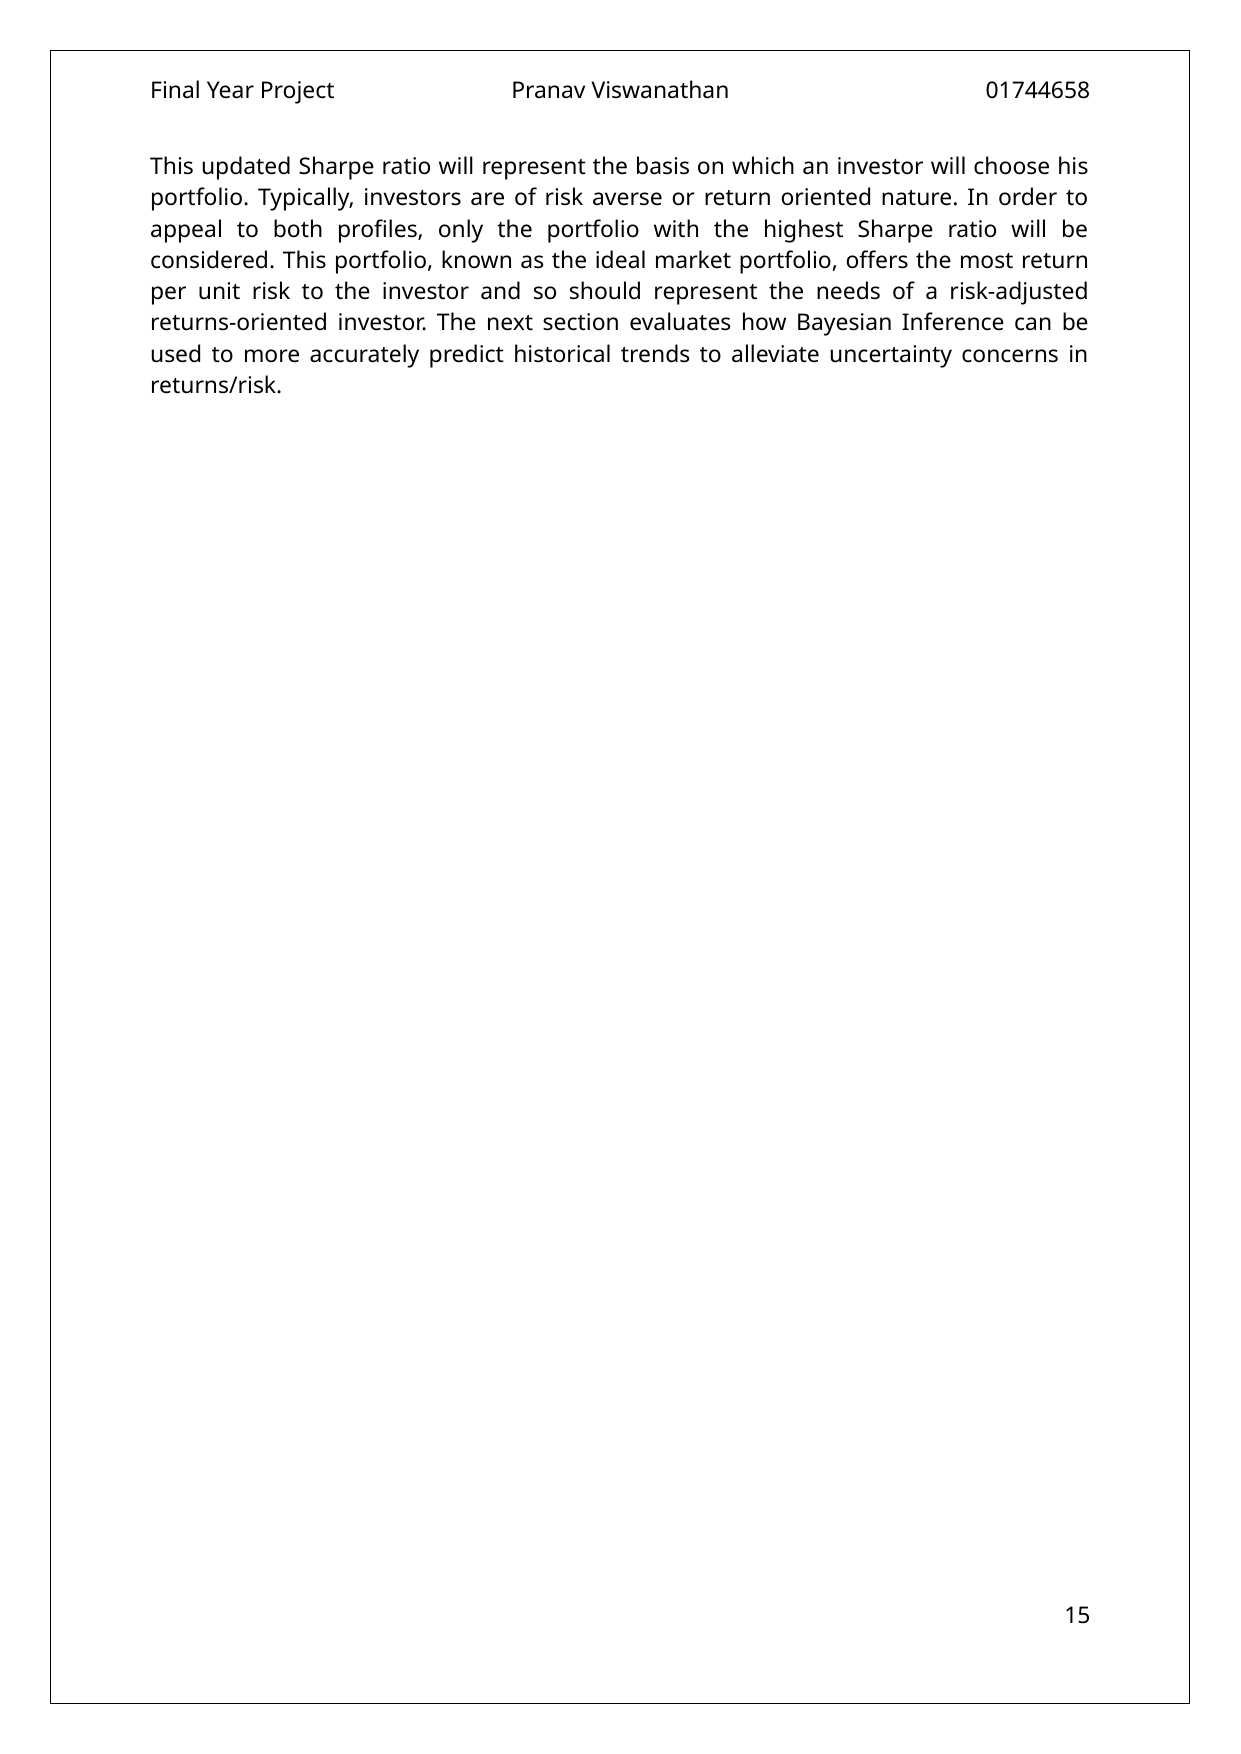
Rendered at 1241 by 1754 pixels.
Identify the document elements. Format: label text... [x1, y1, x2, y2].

text This updated Sharpe ratio will represent the basis on which an investor will choose his portfolio. Typically, investors are of risk averse or return oriented nature. In order to appeal to both profiles, only the portfolio with the highest Sharpe ratio will be considered. This portfolio, known as the ideal market portfolio, offers the most return per unit risk to the investor and so should represent the needs of a risk-adjusted returns-oriented investor. The next section evaluates how Bayesian Inference can be used to more accurately predict historical trends to alleviate uncertainty concerns in returns/risk. [150, 150, 1090, 400]
